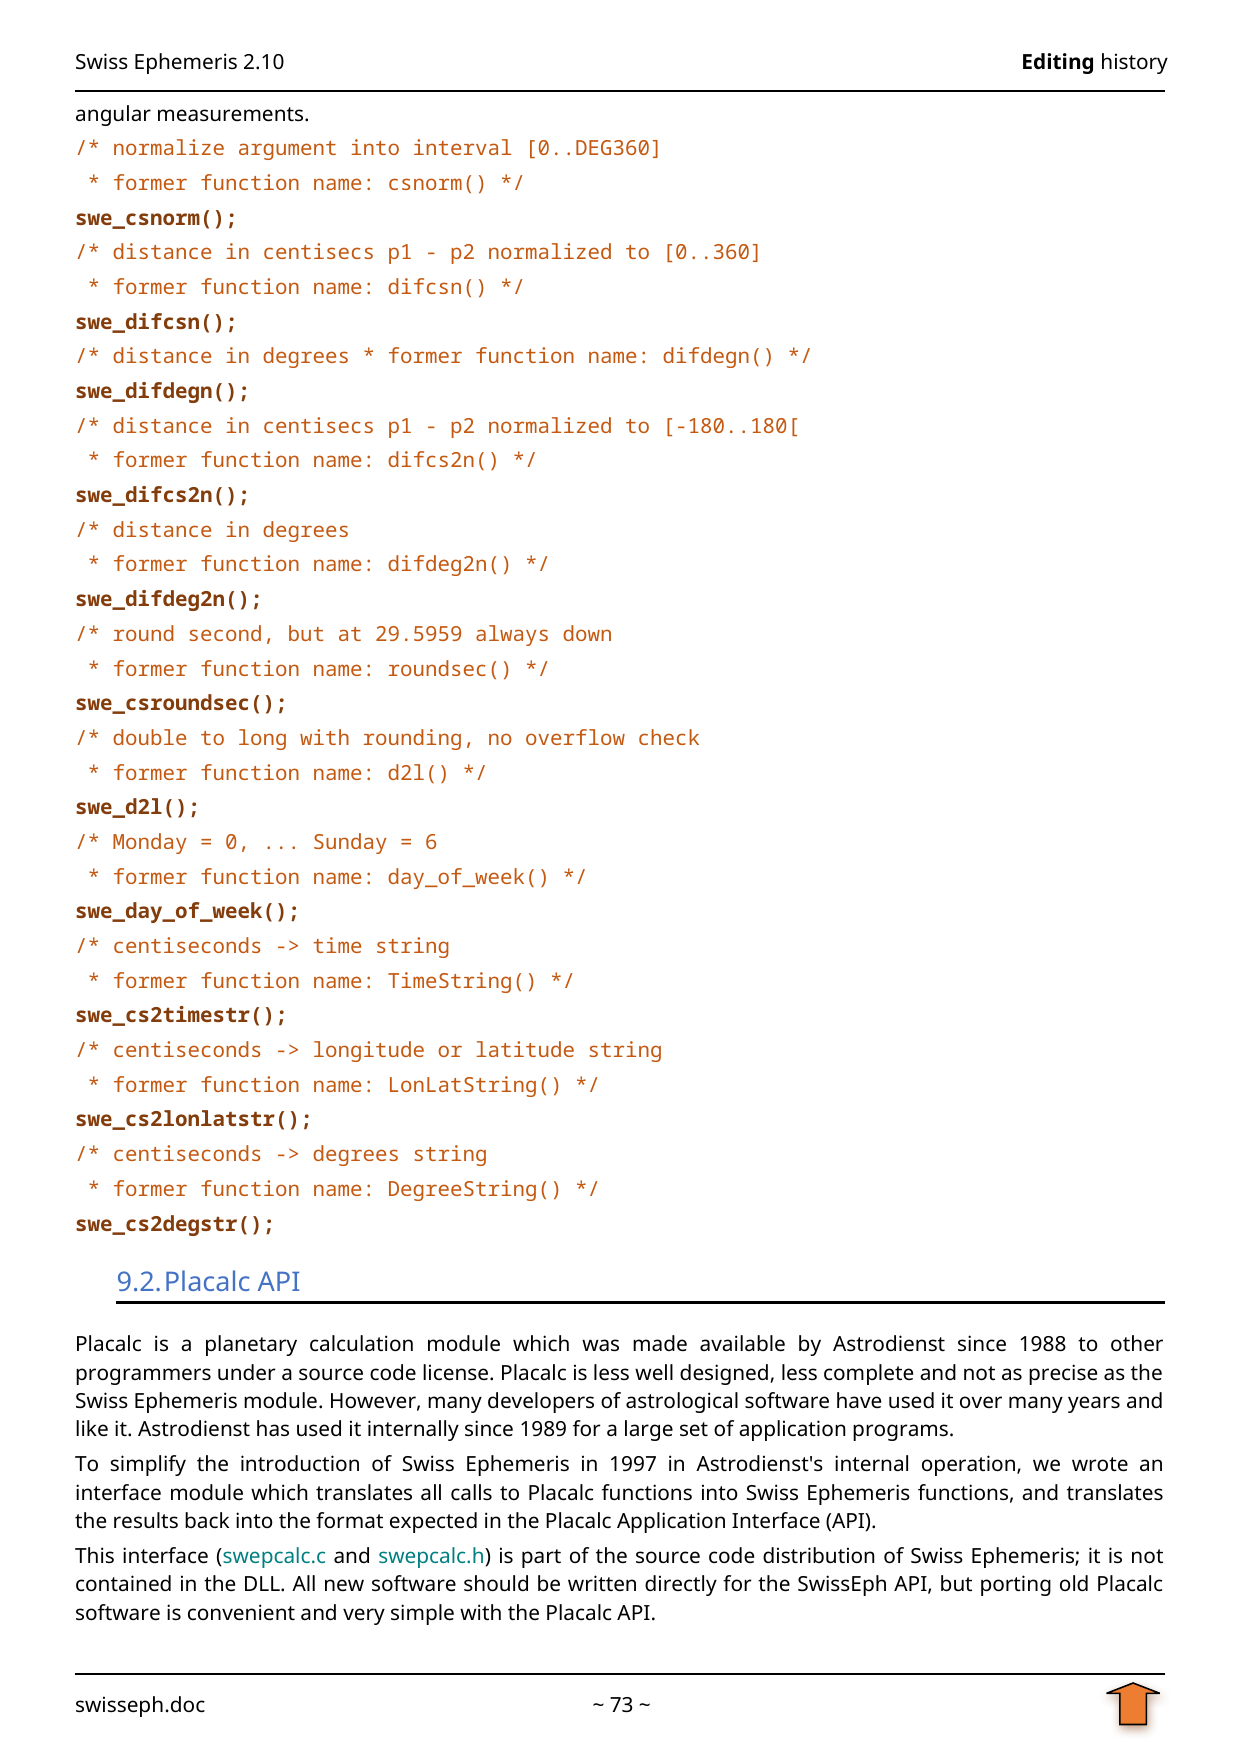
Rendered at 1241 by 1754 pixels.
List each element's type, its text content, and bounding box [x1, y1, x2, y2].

text swe_cs2timestr(); [75, 1001, 1165, 1029]
text /* distance in centisecs p1 - p2 normalized to [0..360] [75, 237, 1165, 266]
text * former function name: difcsn() */ [75, 272, 1165, 301]
text * former function name: day_of_week() */ [75, 862, 1165, 890]
text swe_csroundsec(); [75, 688, 1165, 717]
text Placalc is a planetary calculation module which was made available by Astrodienst since 1988 to other programmers under a source code license. Placalc is less well designed, less complete and not as precise as the Swiss Ephemeris module. However, many developers of astrological software have used it over many years and like it. Astrodienst has used it internally since 1989 for a large set of application programs. [75, 1329, 1165, 1443]
text To simplify the introduction of Swiss Ephemeris in 1997 in Astrodienst's internal operation, we wrote an interface module which translates all calls to Placalc functions into Swiss Ephemeris functions, and translates the results back into the format expected in the Placalc Application Interface (API). [75, 1449, 1165, 1534]
text /* centiseconds -> longitude or latitude string [75, 1035, 1165, 1064]
text * former function name: TimeString() */ [75, 966, 1165, 994]
text /* Monday = 0, ... Sunday = 6 [75, 827, 1165, 856]
text swe_cs2lonlatstr(); [75, 1104, 1165, 1133]
text * former function name: difdeg2n() */ [75, 549, 1165, 578]
text swe_difcs2n(); [75, 480, 1165, 509]
text /* centiseconds -> degrees string [75, 1139, 1165, 1168]
text swe_difdegn(); [75, 376, 1165, 404]
subtitle Placalc API [116, 1262, 1165, 1301]
text swe_day_of_week(); [75, 896, 1165, 925]
text swe_cs2degstr(); [75, 1209, 1165, 1237]
text /* normalize argument into interval [0..DEG360] [75, 133, 1165, 162]
text * former function name: csnorm() */ [75, 168, 1165, 196]
text swe_difdeg2n(); [75, 584, 1165, 613]
text /* double to long with rounding, no overflow check [75, 723, 1165, 751]
text * former function name: difcs2n() */ [75, 446, 1165, 474]
text * former function name: d2l() */ [75, 758, 1165, 786]
text * former function name: LonLatString() */ [75, 1070, 1165, 1098]
text swe_difcsn(); [75, 307, 1165, 335]
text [75, 99, 1165, 127]
text * former function name: roundsec() */ [75, 654, 1165, 682]
text * former function name: DegreeString() */ [75, 1174, 1165, 1202]
text This interface (swepcalc.c and swepcalc.h) is part of the source code distribution of Swiss Ephemeris; it is not contained in the DLL. All new software should be written directly for the SwissEph API, but porting old Placalc software is convenient and very simple with the Placalc API. [75, 1541, 1165, 1626]
text /* distance in degrees * former function name: difdegn() */ [75, 341, 1165, 370]
text /* distance in degrees [75, 515, 1165, 543]
text /* distance in centisecs p1 - p2 normalized to [-180..180[ [75, 411, 1165, 439]
text swe_csnorm(); [75, 203, 1165, 231]
text /* centiseconds -> time string [75, 931, 1165, 959]
text swe_d2l(); [75, 792, 1165, 821]
text /* round second, but at 29.5959 always down [75, 619, 1165, 647]
